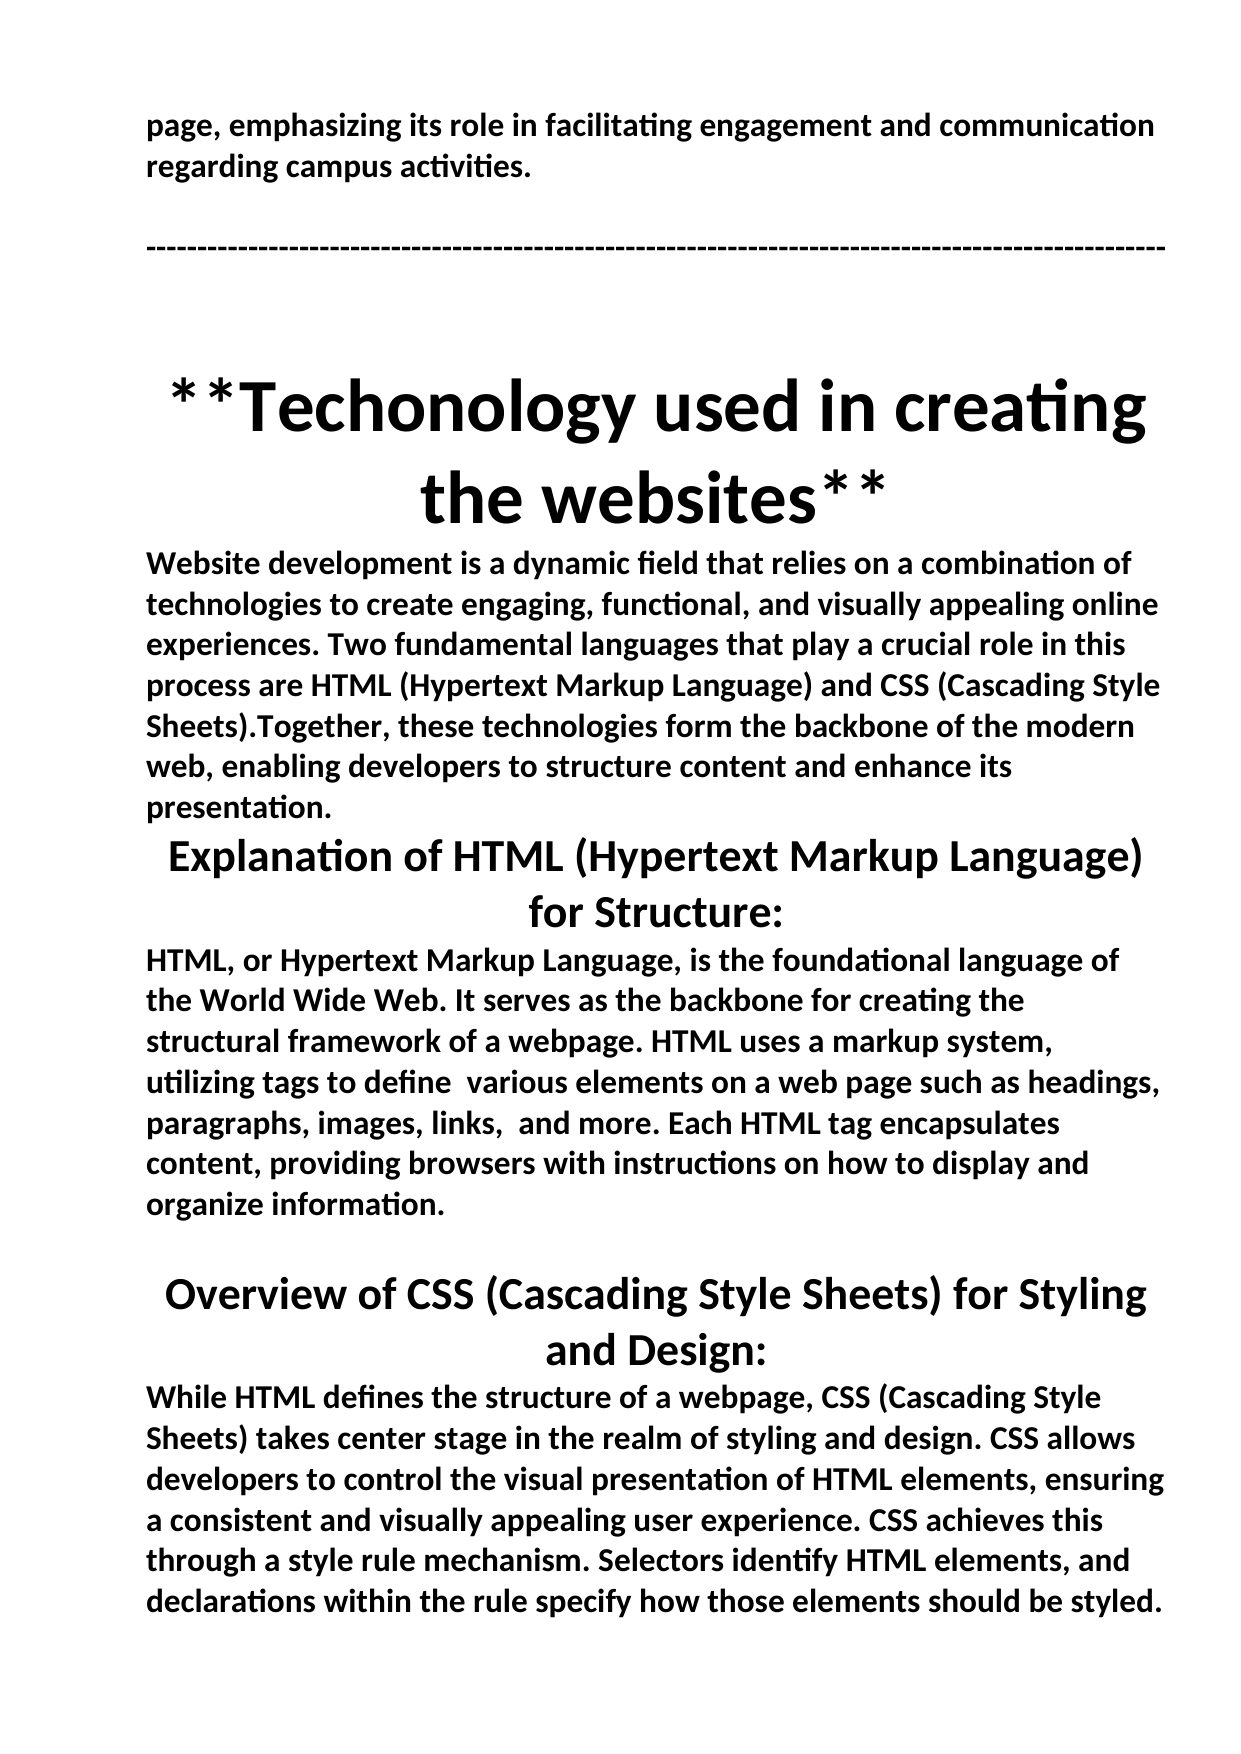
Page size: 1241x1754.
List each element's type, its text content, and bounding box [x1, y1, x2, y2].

text HTML, or Hypertext Markup Language, is the foundational language of the World Wide Web. It serves as the backbone for creating the structural framework of a webpage. HTML uses a markup system, utilizing tags to define various elements on a web page such as headings, paragraphs, images, links, and more. Each HTML tag encapsulates content, providing browsers with instructions on how to display and organize information. [146, 939, 1167, 1224]
text Overview of CSS (Cascading Style Sheets) for Styling and Design: [146, 1264, 1167, 1376]
text ---------------------------------------------------------------------------------------------------- [146, 226, 1167, 267]
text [146, 104, 1167, 186]
text technologies to create engaging, functional, and visually appealing online [146, 582, 1167, 623]
text Website development is a dynamic field that relies on a combination of [146, 542, 1167, 582]
text Explanation of HTML (Hypertext Markup Language) for Structure: [146, 827, 1167, 939]
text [146, 1376, 1167, 1621]
text **Techonology used in creating the websites** [146, 359, 1167, 542]
text experiences. Two fundamental languages that play a crucial role in this process are HTML (Hypertext Markup Language) and CSS (Cascading Style Sheets).Together, these technologies form the backbone of the modern web, enabling developers to structure content and enhance its presentation. [146, 623, 1167, 827]
